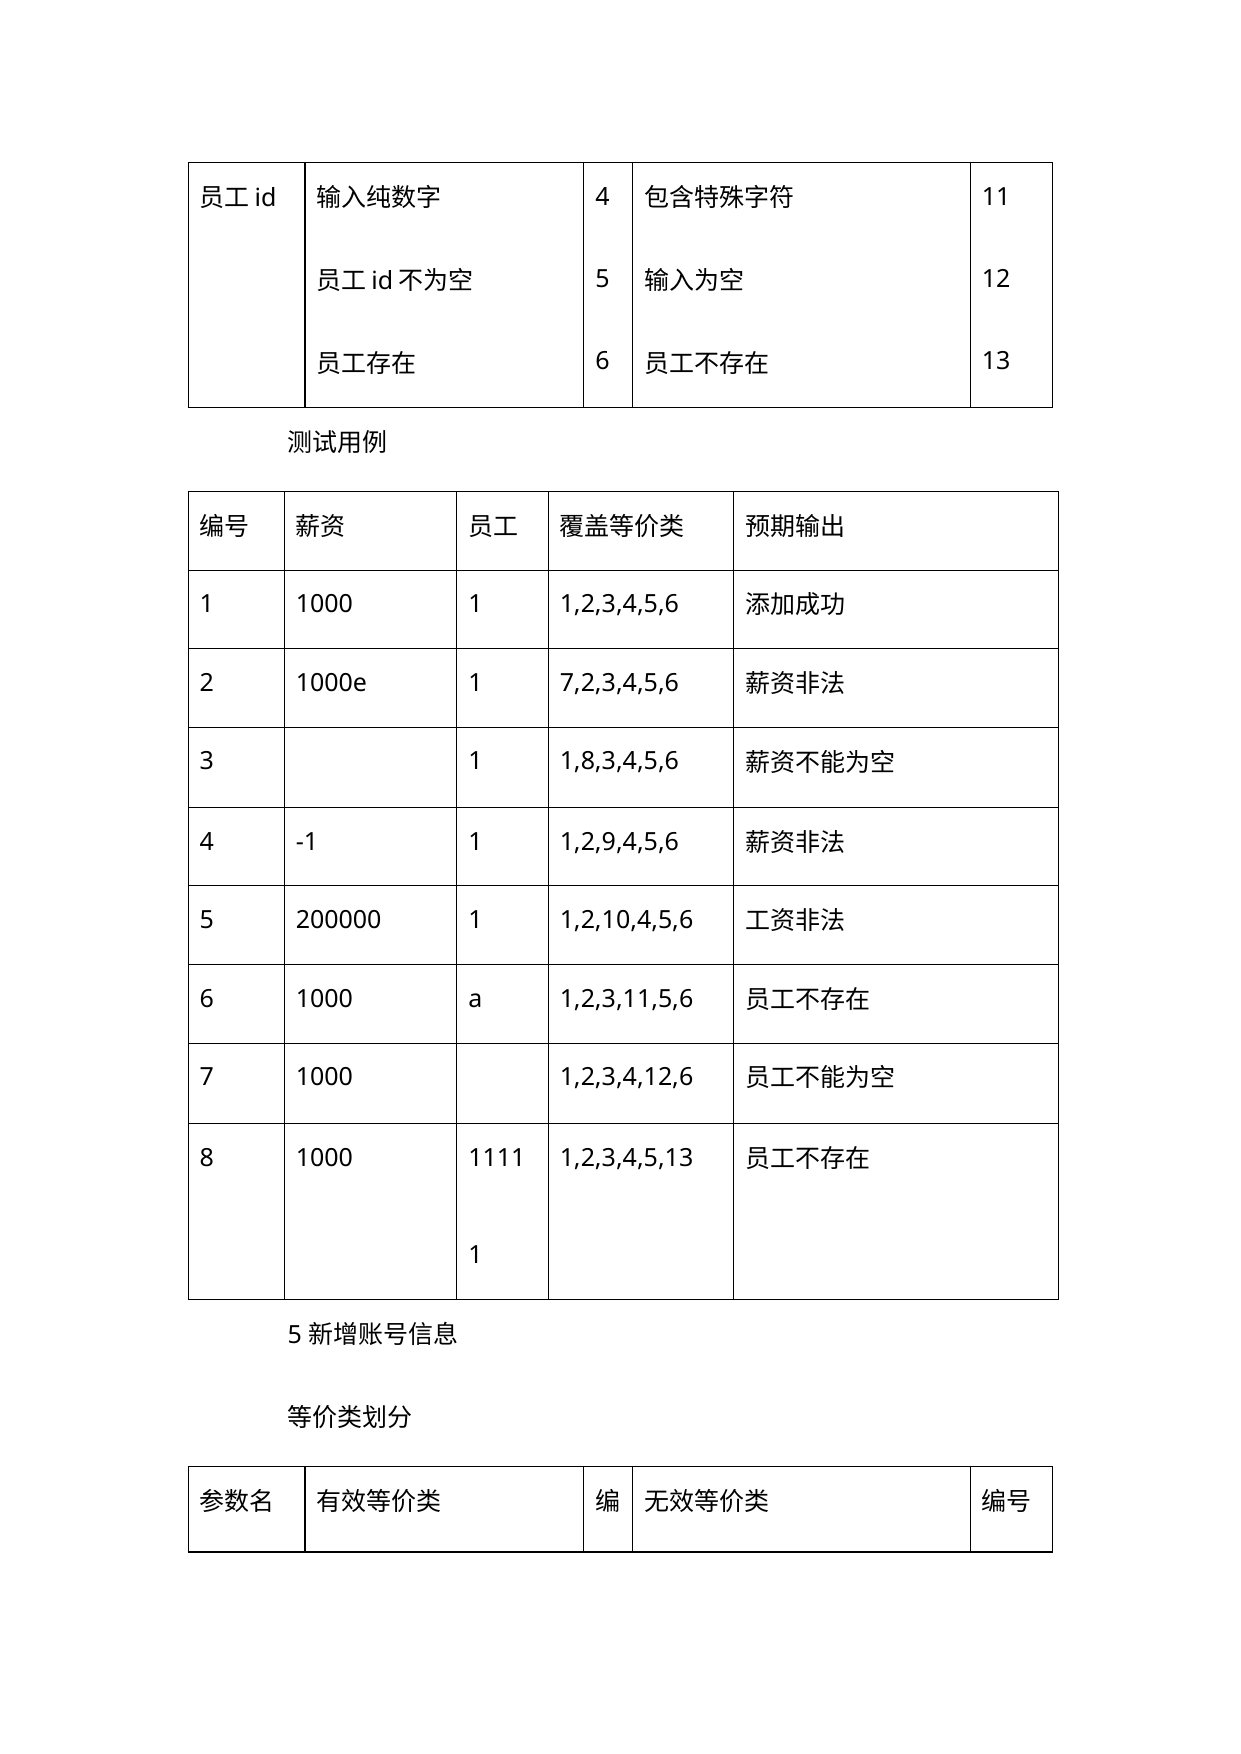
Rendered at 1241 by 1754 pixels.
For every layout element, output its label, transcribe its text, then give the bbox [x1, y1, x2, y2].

table_cell 员工id [189, 163, 304, 407]
table_cell 8 [189, 1124, 284, 1299]
table_cell 员工不存在 [734, 1124, 1058, 1299]
table_cell 11 12 13 [971, 163, 1052, 407]
table_cell 员工不存在 [734, 965, 1058, 1042]
table_cell 1000 [285, 571, 456, 648]
table_cell 1,2,9,4,5,6 [549, 808, 733, 885]
table_cell 11111 [457, 1124, 548, 1299]
table_cell 1000 [285, 965, 456, 1042]
table_cell 1 [457, 808, 548, 885]
table_cell 1 [189, 571, 284, 648]
table_cell 1,2,3,4,5,6 [549, 571, 733, 648]
table_cell 2 [189, 649, 284, 727]
table_cell 1 [457, 728, 548, 807]
text 测试用例 [187, 408, 1053, 473]
table_cell 薪资非法 [734, 808, 1058, 885]
table_cell 1,2,10,4,5,6 [549, 886, 733, 964]
table_header 有效等价类 [306, 1467, 583, 1551]
table_cell 薪资非法 [734, 649, 1058, 727]
table_cell 员工不能为空 [734, 1044, 1058, 1123]
table_cell 1000 [285, 1044, 456, 1123]
table_cell 7 [189, 1044, 284, 1123]
table_cell 5 [189, 886, 284, 964]
table_header 编号 [584, 1467, 632, 1551]
table_cell 3 [189, 728, 284, 807]
table_cell 包含特殊字符 输入为空 员工不存在 [633, 163, 970, 407]
table_cell 输入纯数字 员工id不为空 员工存在 [306, 163, 583, 407]
table_cell [457, 1044, 548, 1123]
table_cell 1,2,3,4,5,13 [549, 1124, 733, 1299]
table_cell -1 [285, 808, 456, 885]
table_cell 1000 [285, 1124, 456, 1299]
table_header 薪资 [285, 492, 456, 569]
table_cell 薪资不能为空 [734, 728, 1058, 807]
table_cell [285, 728, 456, 807]
table_cell 4 5 6 [584, 163, 632, 407]
table_cell 6 [189, 965, 284, 1042]
text 5 新增账号信息 [187, 1300, 1053, 1365]
table_cell 1,2,3,4,12,6 [549, 1044, 733, 1123]
table_cell 200000 [285, 886, 456, 964]
text 等价类划分 [187, 1383, 1053, 1448]
table_header 参数名 [189, 1467, 304, 1551]
table_cell 1 [457, 886, 548, 964]
table_cell 1 [457, 649, 548, 727]
table_header 员工 [457, 492, 548, 569]
table_cell 1,2,3,11,5,6 [549, 965, 733, 1042]
table_header 覆盖等价类 [549, 492, 733, 569]
table_cell 1 [457, 571, 548, 648]
table_cell 4 [189, 808, 284, 885]
table_header 预期输出 [734, 492, 1058, 569]
table_header 编号 [189, 492, 284, 569]
table_cell 工资非法 [734, 886, 1058, 964]
table_cell 添加成功 [734, 571, 1058, 648]
table_cell 1000e [285, 649, 456, 727]
table_cell 1,8,3,4,5,6 [549, 728, 733, 807]
table_header 编号 [971, 1467, 1052, 1551]
table_header 无效等价类 [633, 1467, 970, 1551]
table_cell a [457, 965, 548, 1042]
table_cell 7,2,3,4,5,6 [549, 649, 733, 727]
